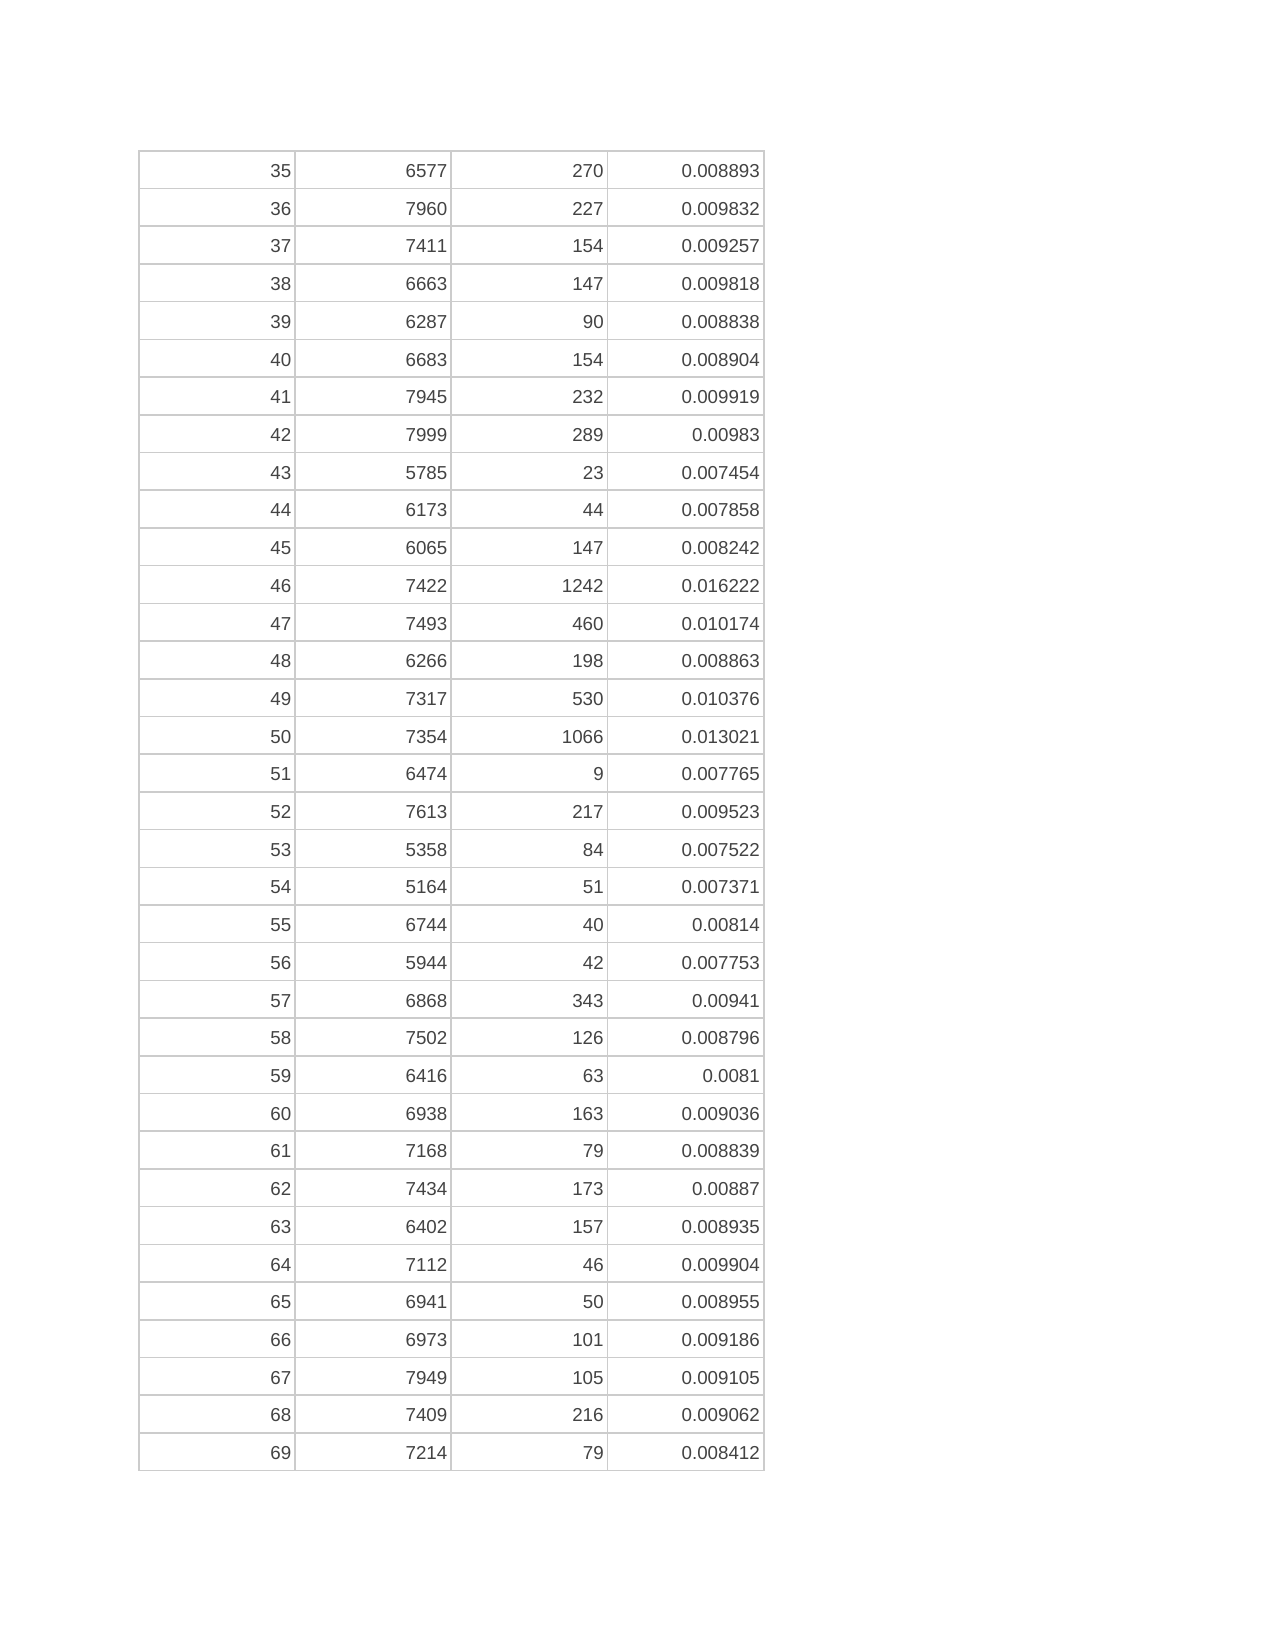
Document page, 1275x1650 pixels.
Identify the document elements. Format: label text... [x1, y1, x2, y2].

table_cell 0.008242 [608, 529, 763, 565]
table_cell 126 [452, 1019, 607, 1055]
table_cell 49 [140, 680, 294, 716]
table_cell 0.008893 [608, 152, 763, 188]
table_cell 7999 [296, 416, 450, 452]
table_cell 42 [140, 416, 294, 452]
table_cell 69 [140, 1434, 294, 1470]
table_cell 58 [140, 1019, 294, 1055]
table_cell 0.009062 [608, 1396, 763, 1432]
table_cell 0.00887 [608, 1170, 763, 1206]
table_cell 40 [140, 340, 294, 376]
table_cell 7317 [296, 680, 450, 716]
table_cell 1066 [452, 717, 607, 753]
table_cell 6683 [296, 340, 450, 376]
table_cell 7949 [296, 1358, 450, 1394]
table_cell 7354 [296, 717, 450, 753]
table_cell 41 [140, 378, 294, 414]
table_cell 0.00941 [608, 981, 763, 1017]
table_cell 0.009036 [608, 1094, 763, 1130]
table_cell 6868 [296, 981, 450, 1017]
table_cell 198 [452, 642, 607, 678]
table_cell 56 [140, 943, 294, 979]
table_cell 6744 [296, 906, 450, 942]
table_cell 50 [140, 717, 294, 753]
table_cell 217 [452, 793, 607, 829]
table_cell 0.009105 [608, 1358, 763, 1394]
table_cell 9 [452, 755, 607, 791]
table_cell 0.008796 [608, 1019, 763, 1055]
table_cell 154 [452, 340, 607, 376]
table_cell 37 [140, 227, 294, 263]
table_cell 0.010174 [608, 604, 763, 640]
table_cell 5944 [296, 943, 450, 979]
table_cell 147 [452, 265, 607, 301]
table_cell 0.009257 [608, 227, 763, 263]
table_cell 6973 [296, 1321, 450, 1357]
table_cell 68 [140, 1396, 294, 1432]
table_cell 270 [452, 152, 607, 188]
table_cell 65 [140, 1283, 294, 1319]
table_cell 232 [452, 378, 607, 414]
table_cell 51 [452, 868, 607, 904]
table_cell 0.013021 [608, 717, 763, 753]
table_cell 23 [452, 453, 607, 489]
table_cell 52 [140, 793, 294, 829]
table_cell 7613 [296, 793, 450, 829]
table_cell 0.007371 [608, 868, 763, 904]
table_cell 59 [140, 1057, 294, 1093]
table_cell 7214 [296, 1434, 450, 1470]
table_cell 54 [140, 868, 294, 904]
table_cell 0.0081 [608, 1057, 763, 1093]
table_cell 66 [140, 1321, 294, 1357]
table_cell 44 [140, 491, 294, 527]
table_cell 7409 [296, 1396, 450, 1432]
table_cell 6663 [296, 265, 450, 301]
table_cell 7945 [296, 378, 450, 414]
table_cell 7493 [296, 604, 450, 640]
table_cell 105 [452, 1358, 607, 1394]
table_cell 6173 [296, 491, 450, 527]
table_cell 62 [140, 1170, 294, 1206]
table_cell 48 [140, 642, 294, 678]
table_cell 79 [452, 1132, 607, 1168]
table_cell 36 [140, 189, 294, 225]
table_cell 6065 [296, 529, 450, 565]
table_cell 0.008955 [608, 1283, 763, 1319]
table_cell 0.009904 [608, 1245, 763, 1281]
table_cell 63 [452, 1057, 607, 1093]
table_cell 0.008935 [608, 1207, 763, 1243]
table_cell 7112 [296, 1245, 450, 1281]
table_cell 289 [452, 416, 607, 452]
table_cell 7434 [296, 1170, 450, 1206]
table_cell 216 [452, 1396, 607, 1432]
table_cell 46 [140, 566, 294, 602]
table_cell 39 [140, 302, 294, 338]
table_cell 90 [452, 302, 607, 338]
table_cell 60 [140, 1094, 294, 1130]
table_cell 40 [452, 906, 607, 942]
table_cell 6402 [296, 1207, 450, 1243]
table_cell 0.009186 [608, 1321, 763, 1357]
table_cell 343 [452, 981, 607, 1017]
table_cell 0.009818 [608, 265, 763, 301]
table_cell 5358 [296, 830, 450, 866]
table_cell 38 [140, 265, 294, 301]
table_cell 101 [452, 1321, 607, 1357]
table_cell 0.008863 [608, 642, 763, 678]
table_cell 6474 [296, 755, 450, 791]
table_cell 173 [452, 1170, 607, 1206]
table_cell 79 [452, 1434, 607, 1470]
table_cell 84 [452, 830, 607, 866]
table_cell 227 [452, 189, 607, 225]
table_cell 7960 [296, 189, 450, 225]
table_cell 0.008839 [608, 1132, 763, 1168]
table_cell 7422 [296, 566, 450, 602]
table_cell 50 [452, 1283, 607, 1319]
table_cell 53 [140, 830, 294, 866]
table_cell 0.008838 [608, 302, 763, 338]
table_cell 63 [140, 1207, 294, 1243]
table_cell 0.010376 [608, 680, 763, 716]
table_cell 51 [140, 755, 294, 791]
table_cell 6938 [296, 1094, 450, 1130]
table_cell 46 [452, 1245, 607, 1281]
table_cell 47 [140, 604, 294, 640]
table_cell 44 [452, 491, 607, 527]
table_cell 35 [140, 152, 294, 188]
table_cell 0.009832 [608, 189, 763, 225]
table_cell 6416 [296, 1057, 450, 1093]
table_cell 0.007753 [608, 943, 763, 979]
table_cell 6577 [296, 152, 450, 188]
table_cell 0.016222 [608, 566, 763, 602]
table_cell 61 [140, 1132, 294, 1168]
table_cell 0.007454 [608, 453, 763, 489]
table_cell 5785 [296, 453, 450, 489]
table_cell 1242 [452, 566, 607, 602]
table_cell 42 [452, 943, 607, 979]
table_cell 147 [452, 529, 607, 565]
table_cell 7168 [296, 1132, 450, 1168]
table_cell 6941 [296, 1283, 450, 1319]
table_cell 157 [452, 1207, 607, 1243]
table_cell 0.00814 [608, 906, 763, 942]
table_cell 7411 [296, 227, 450, 263]
table_cell 0.007765 [608, 755, 763, 791]
table_cell 460 [452, 604, 607, 640]
table_cell 55 [140, 906, 294, 942]
table_cell 0.008412 [608, 1434, 763, 1470]
table_cell 6266 [296, 642, 450, 678]
table_cell 0.009523 [608, 793, 763, 829]
table_cell 6287 [296, 302, 450, 338]
table_cell 7502 [296, 1019, 450, 1055]
table_cell 0.007522 [608, 830, 763, 866]
table_cell 154 [452, 227, 607, 263]
table_cell 0.007858 [608, 491, 763, 527]
table_cell 530 [452, 680, 607, 716]
table_cell 0.008904 [608, 340, 763, 376]
table_cell 64 [140, 1245, 294, 1281]
table_cell 67 [140, 1358, 294, 1394]
table_cell 163 [452, 1094, 607, 1130]
table_cell 0.009919 [608, 378, 763, 414]
table_cell 0.00983 [608, 416, 763, 452]
table_cell 57 [140, 981, 294, 1017]
table_cell 45 [140, 529, 294, 565]
table_cell 43 [140, 453, 294, 489]
table_cell 5164 [296, 868, 450, 904]
